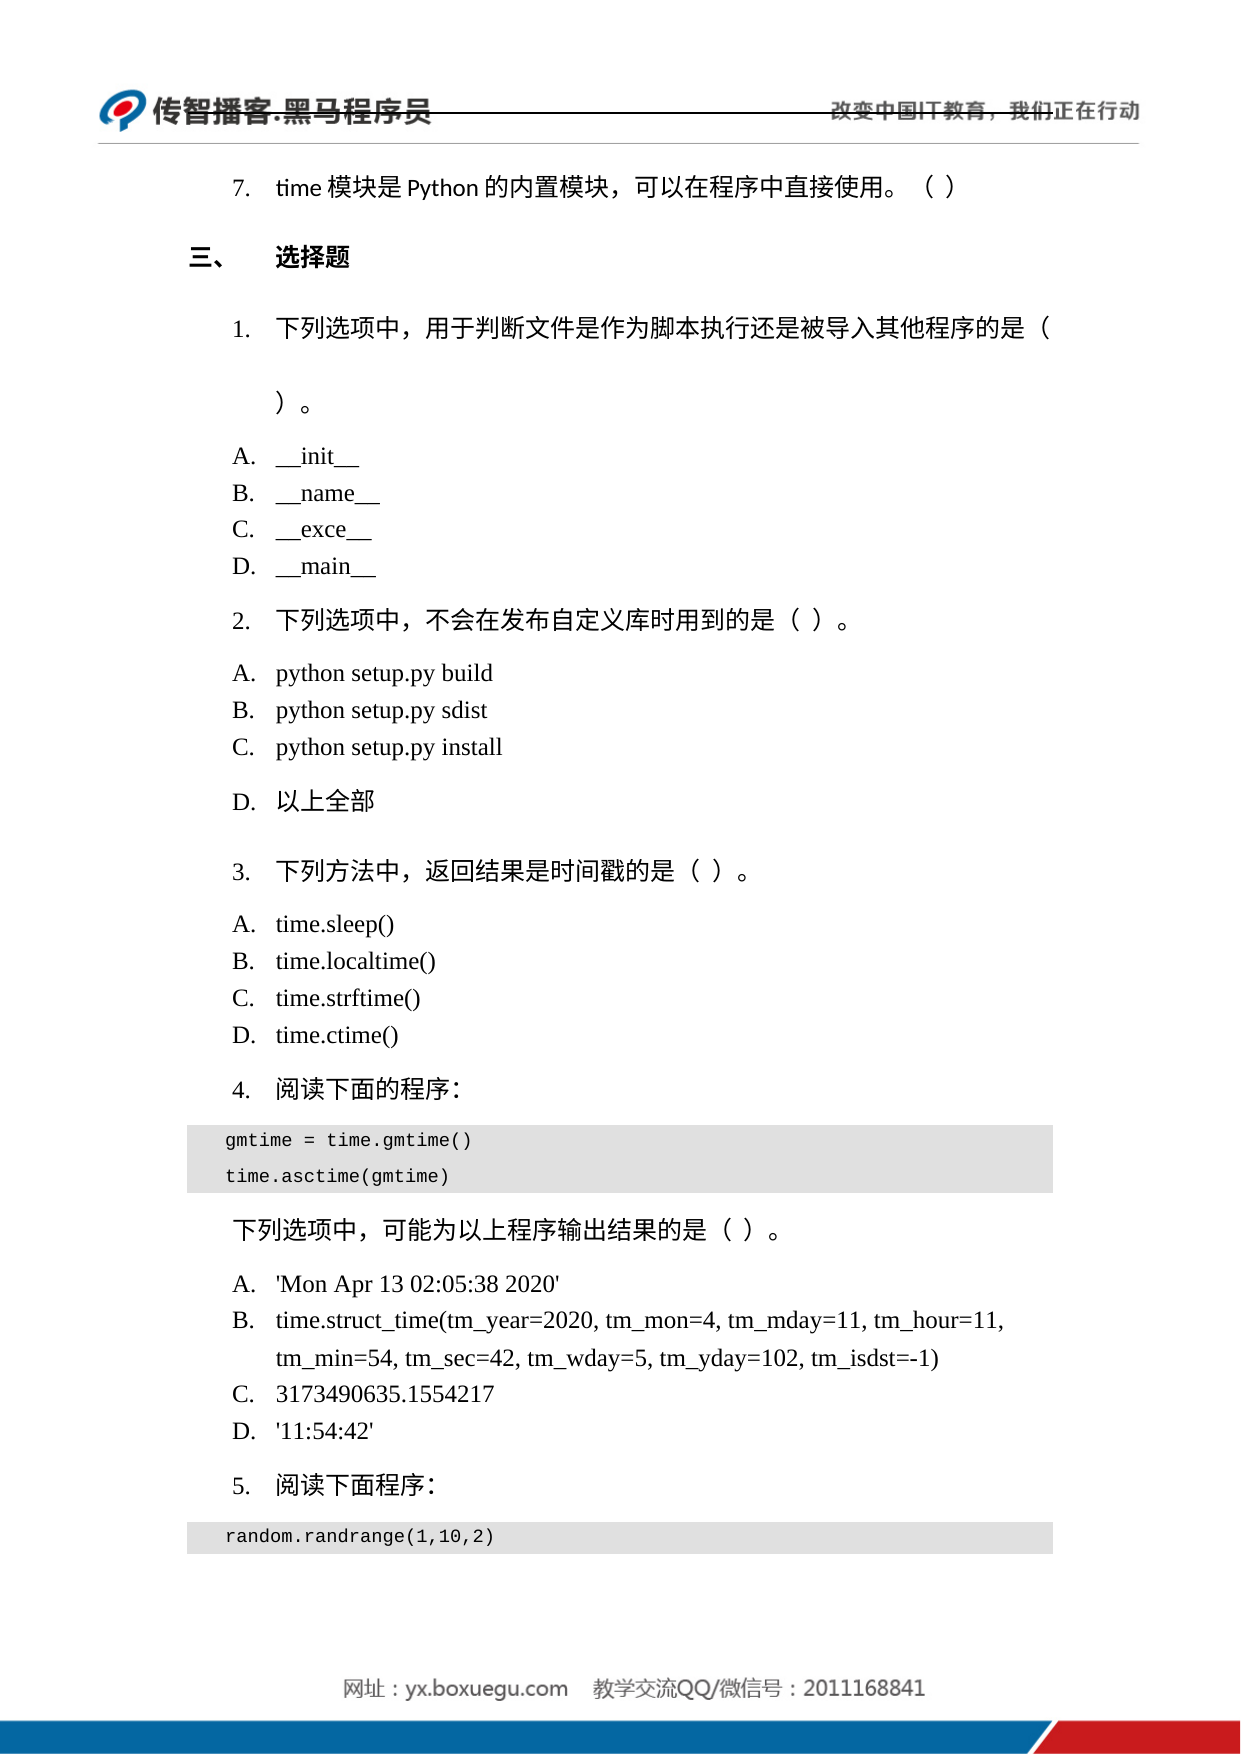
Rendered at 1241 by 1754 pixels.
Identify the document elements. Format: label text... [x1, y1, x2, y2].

list time.localtime() [232, 944, 1053, 977]
list 'Mon Apr 13 02:05:38 2020' [232, 1267, 1053, 1299]
picture [0, 1603, 1241, 1754]
text 下列选项中，可能为以上程序输出结果的是（ ）。 [187, 1196, 1053, 1261]
picture [0, 3, 1241, 152]
list 下列方法中，返回结果是时间戳的是（ ）。 [232, 837, 1053, 902]
list python setup.py sdist [232, 693, 1053, 726]
list time.sleep() [232, 908, 1053, 940]
list python setup.py build [232, 657, 1053, 689]
list __exce__ [232, 513, 1053, 545]
list __init__ [232, 439, 1053, 472]
text gmtime = time.gmtime() [187, 1125, 1053, 1158]
list 下列选项中，用于判断文件是作为脚本执行还是被导入其他程序的是（ ）。 [232, 294, 1053, 434]
list time.strftime() [232, 981, 1053, 1014]
text time.asctime(gmtime) [187, 1161, 1053, 1193]
list 选择题 [188, 223, 1053, 288]
list 3173490635.1554217 [232, 1378, 1053, 1410]
list time.struct_time(tm_year=2020, tm_mon=4, tm_mday=11, tm_hour=11, tm_min=54, tm_sec=42, tm_wday=5, tm_yday=102, tm_isdst=-1) [232, 1304, 1053, 1373]
list 下列选项中，不会在发布自定义库时用到的是（ ）。 [232, 586, 1053, 651]
list 以上全部 [232, 767, 1053, 832]
list time.ctime() [232, 1018, 1053, 1051]
list 阅读下面的程序： [232, 1055, 1053, 1120]
list python setup.py install [232, 730, 1053, 763]
list __main__ [232, 549, 1053, 582]
list time模块是Python的内置模块，可以在程序中直接使用。（ ） [232, 153, 1053, 218]
list 阅读下面程序： [232, 1451, 1053, 1516]
text random.randrange(1,10,2) [187, 1522, 1053, 1554]
list '11:54:42' [232, 1414, 1053, 1447]
list __name__ [232, 476, 1053, 508]
